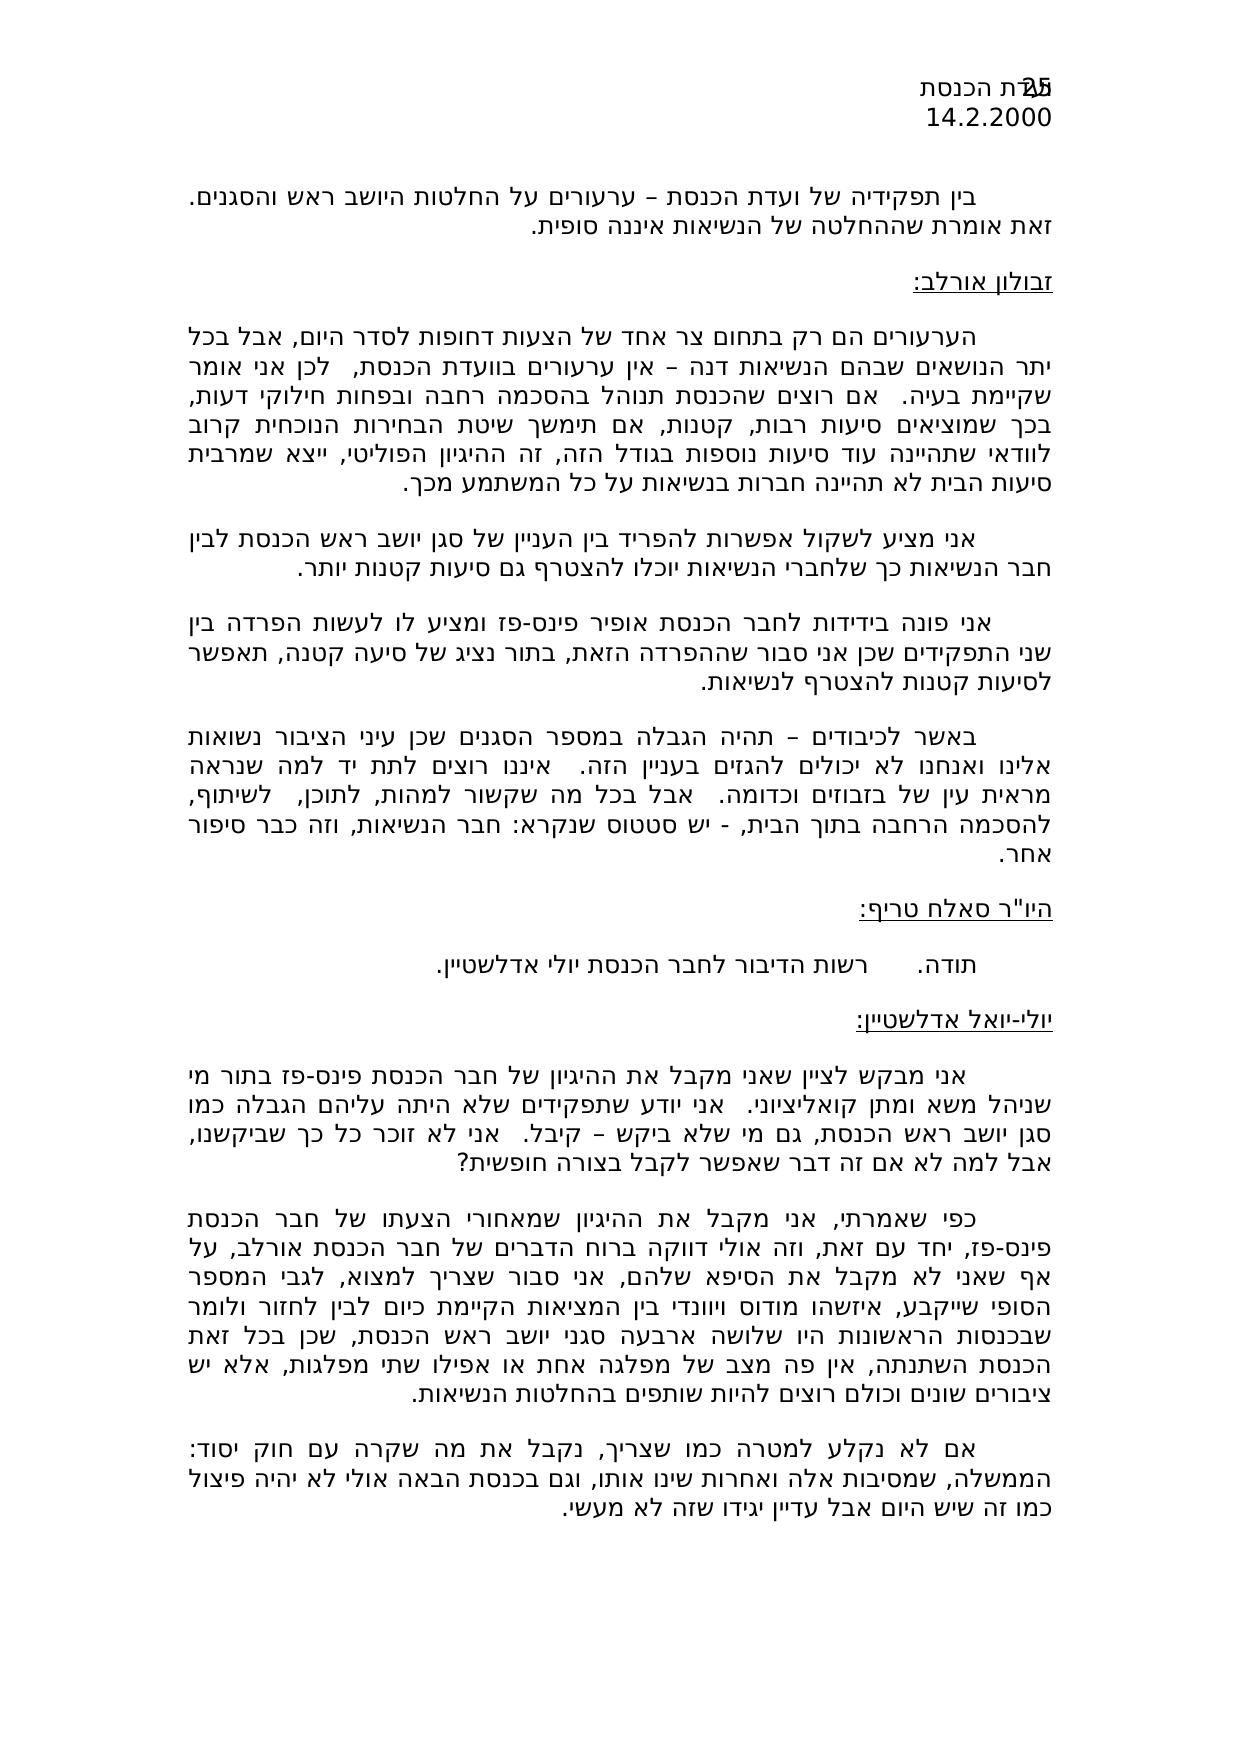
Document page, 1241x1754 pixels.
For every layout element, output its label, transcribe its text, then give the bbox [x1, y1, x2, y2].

text היו"ר סאלח טריף: [187, 894, 1053, 924]
text אם לא נקלע למטרה כמו שצריך, נקבל את מה שקרה עם חוק יסוד: הממשלה, שמסיבות אלה ואחרות שינו אותו, וגם בכנסת הבאה אולי לא יהיה פיצול כמו זה שיש היום אבל עדיין יגידו שזה לא מעשי. [187, 1435, 1053, 1522]
text בין תפקידיה של ועדת הכנסת – ערעורים על החלטות היושב ראש והסגנים. זאת אומרת שההחלטה של הנשיאות איננה סופית. [187, 182, 1053, 241]
text אני מבקש לציין שאני מקבל את ההיגיון של חבר הכנסת פינס-פז בתור מי שניהל משא ומתן קואליציוני. אני יודע שתפקידים שלא היתה עליהם הגבלה כמו סגן יושב ראש הכנסת, גם מי שלא ביקש – קיבל. אני לא זוכר כל כך שביקשנו, אבל למה לא אם זה דבר שאפשר לקבל בצורה חופשית? [187, 1061, 1053, 1178]
text כפי שאמרתי, אני מקבל את ההיגיון שמאחורי הצעתו של חבר הכנסת פינס-פז, יחד עם זאת, וזה אולי דווקה ברוח הדברים של חבר הכנסת אורלב, על אף שאני לא מקבל את הסיפא שלהם, אני סבור שצריך למצוא, לגבי המספר הסופי שייקבע, איזשהו מודוס ויוונדי בין המציאות הקיימת כיום לבין לחזור ולומר שבכנסות הראשונות היו שלושה ארבעה סגני יושב ראש הכנסת, שכן בכל זאת הכנסת השתנתה, אין פה מצב של מפלגה אחת או אפילו שתי מפלגות, אלא יש ציבורים שונים וכולם רוצים להיות שותפים בהחלטות הנשיאות. [187, 1204, 1053, 1408]
text זבולון אורלב: [187, 267, 1053, 296]
text תודה. רשות הדיבור לחבר הכנסת יולי אדלשטיין. [187, 950, 1053, 979]
text באשר לכיבודים – תהיה הגבלה במספר הסגנים שכן עיני הציבור נשואות אלינו ואנחנו לא יכולים להגזים בעניין הזה. איננו רוצים לתת יד למה שנראה מראית עין של בזבוזים וכדומה. אבל בכל מה שקשור למהות, לתוכן, לשיתוף, להסכמה הרחבה בתוך הבית, - יש סטטוס שנקרא: חבר הנשיאות, וזה כבר סיפור אחר. [187, 722, 1053, 868]
text אני מציע לשקול אפשרות להפריד בין העניין של סגן יושב ראש הכנסת לבין חבר הנשיאות כך שלחברי הנשיאות יוכלו להצטרף גם סיעות קטנות יותר. [187, 524, 1053, 582]
text יולי-יואל אדלשטיין: [187, 1006, 1053, 1035]
text אני פונה בידידות לחבר הכנסת אופיר פינס-פז ומציע לו לעשות הפרדה בין שני התפקידים שכן אני סבור שההפרדה הזאת, בתור נציג של סיעה קטנה, תאפשר לסיעות קטנות להצטרף לנשיאות. [187, 608, 1053, 696]
text הערעורים הם רק בתחום צר אחד של הצעות דחופות לסדר היום, אבל בכל יתר הנושאים שבהם הנשיאות דנה – אין ערעורים בוועדת הכנסת, לכן אני אומר שקיימת בעיה. אם רוצים שהכנסת תנוהל בהסכמה רחבה ובפחות חילוקי דעות, בכך שמוציאים סיעות רבות, קטנות, אם תימשך שיטת הבחירות הנוכחית קרוב לוודאי שתהיינה עוד סיעות נוספות בגודל הזה, זה ההיגיון הפוליטי, ייצא שמרבית סיעות הבית לא תהיינה חברות בנשיאות על כל המשתמע מכך. [187, 322, 1053, 497]
